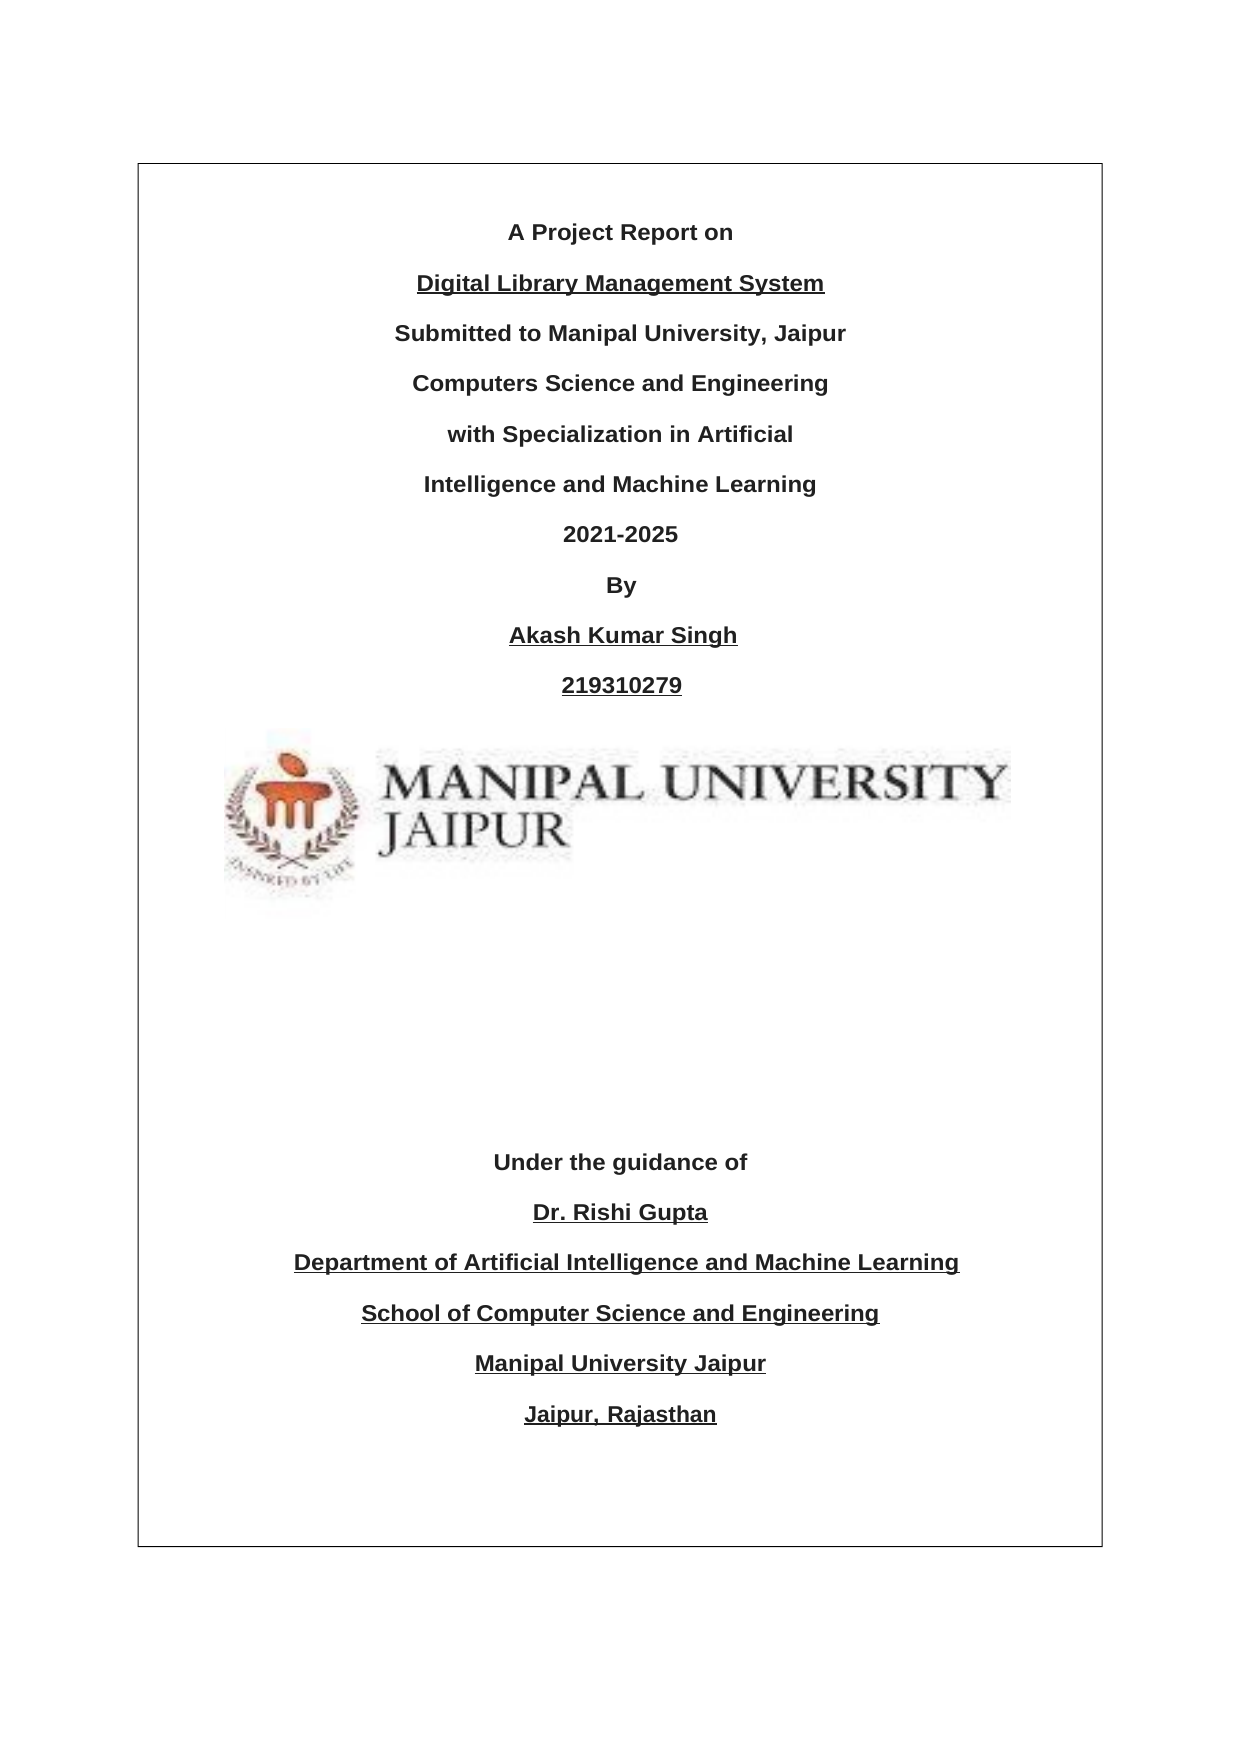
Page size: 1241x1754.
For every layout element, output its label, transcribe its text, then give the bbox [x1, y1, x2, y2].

text Jaipur, Rajasthan [493, 1401, 747, 1427]
text School of Computer Science and Engineering [334, 1300, 907, 1326]
text Manipal University Jaipur [334, 1350, 907, 1376]
text By [509, 572, 759, 598]
text 219310279 [561, 672, 1159, 699]
text Digital Library Management System Submitted to Manipal University, Jaipur Computers Science and Engineering with Specialization in Artificial Intelligence and Machine Learning 2021-2025 [393, 269, 847, 547]
text Under the guidance of Dr. Rishi Gupta [493, 1149, 747, 1225]
text A Project Report on [493, 219, 748, 246]
picture [224, 728, 1011, 919]
text Department of Artificial Intelligence and Machine Learning [272, 1249, 981, 1276]
text Akash Kumar Singh [434, 622, 759, 648]
